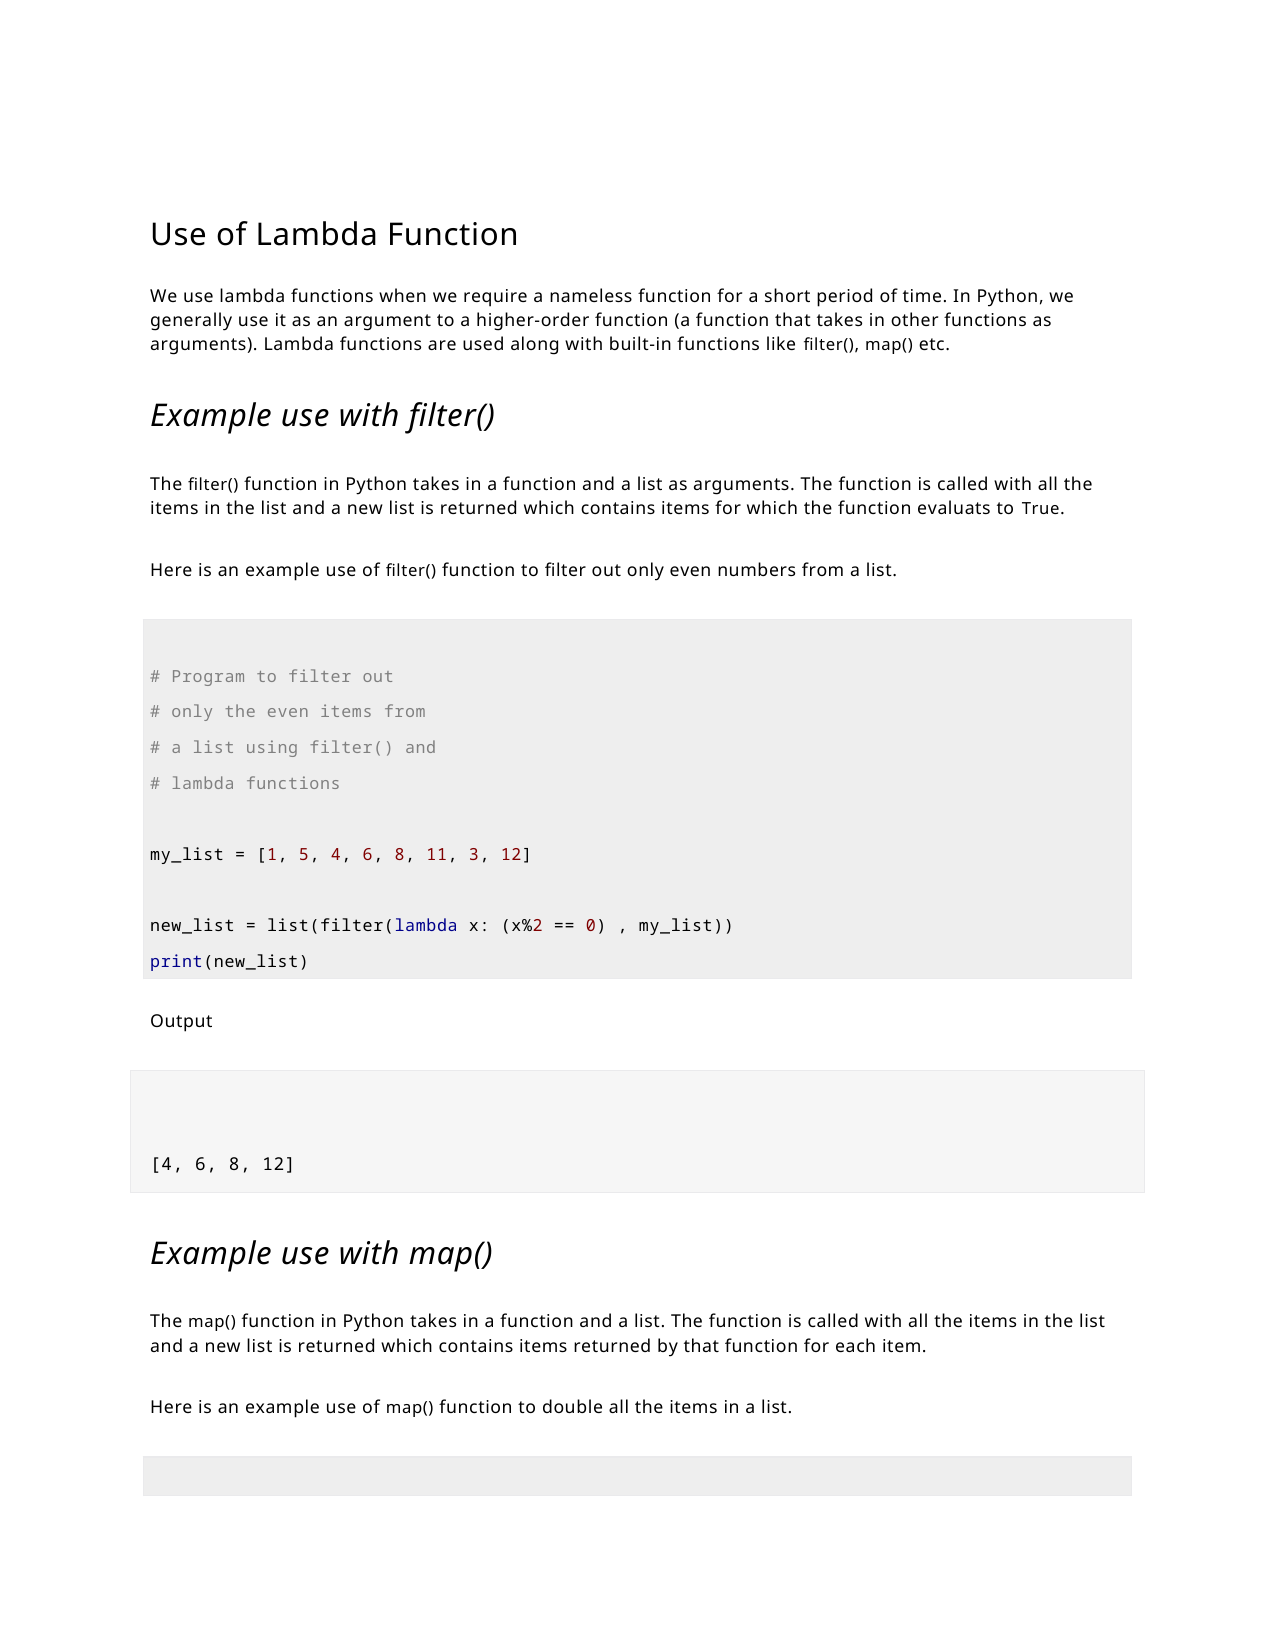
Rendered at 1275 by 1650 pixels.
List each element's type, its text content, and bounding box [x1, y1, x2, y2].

text The filter() function in Python takes in a function and a list as arguments. The function is called with all the items in the list and a new list is returned which contains items for which the function evaluats to True. [150, 472, 1125, 520]
text Here is an example use of map() function to double all the items in a list. [150, 1395, 1125, 1419]
text my_list = [1, 5, 4, 6, 8, 11, 3, 12] [144, 833, 1131, 865]
text Here is an example use of filter() function to filter out only even numbers from a list. [150, 557, 1125, 582]
text # a list using filter() and [144, 726, 1131, 758]
text print(new_list) [144, 940, 1131, 978]
subtitle Example use with map() [150, 1231, 1125, 1273]
text [4, 6, 8, 12] [131, 1133, 1144, 1192]
text Output [150, 1008, 1125, 1033]
text # only the even items from [144, 690, 1131, 723]
text The map() function in Python takes in a function and a list. The function is called with all the items in the list and a new list is returned which contains items returned by that function for each item. [150, 1309, 1125, 1357]
subtitle Example use with filter() [150, 393, 1125, 436]
text We use lambda functions when we require a nameless function for a short period of time. In Python, we generally use it as an argument to a higher-order function (a function that takes in other functions as arguments). Lambda functions are used along with built-in functions like filter(), map() etc. [150, 283, 1125, 356]
text # Program to filter out [144, 655, 1131, 687]
subtitle Use of Lambda Function [150, 212, 1125, 254]
text # lambda functions [144, 762, 1131, 794]
text new_list = list(filter(lambda x: (x%2 == 0) , my_list)) [144, 904, 1131, 936]
